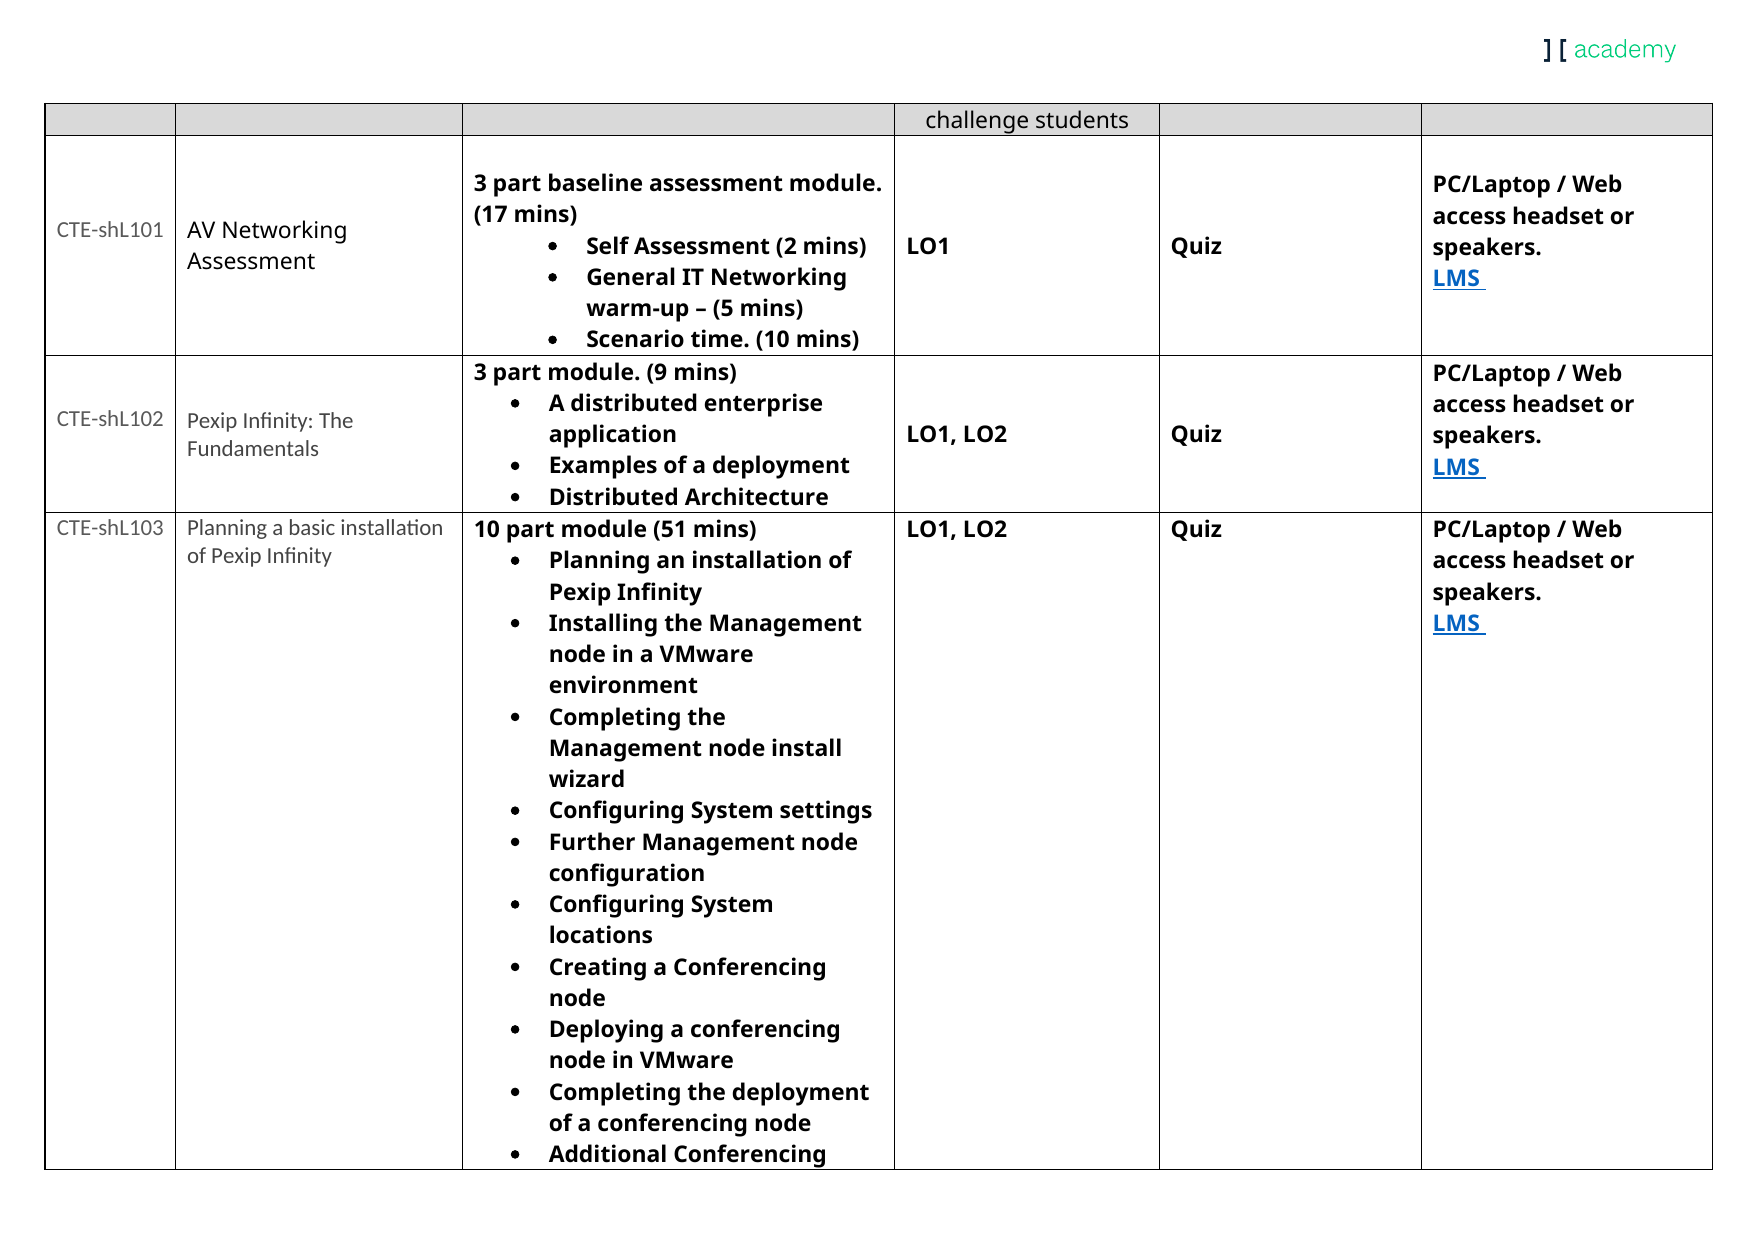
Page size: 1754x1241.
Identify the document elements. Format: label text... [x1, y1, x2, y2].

table_cell Pexip Infinity: The Fundamentals [176, 356, 462, 512]
table_cell Topic [176, 104, 462, 135]
table_cell CTE-shL101 [46, 136, 175, 354]
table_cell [463, 513, 894, 1169]
table_cell 3 part module. (9 mins) A distributed enterprise application Examples of a deployment Distributed Architecture [463, 356, 894, 512]
table_cell CTE-shL103 [46, 513, 175, 1169]
table_cell CTE-shL102 [46, 356, 175, 512]
table_cell Unit [46, 104, 175, 135]
table_cell PC/Laptop / Web access headset or speakers. LMS [1422, 136, 1712, 354]
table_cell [895, 104, 1159, 135]
table_cell PC/Laptop / Web access headset or speakers. LMS [1422, 356, 1712, 512]
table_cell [1422, 104, 1712, 135]
table_cell LO1 [895, 136, 1159, 354]
table_cell LO1, LO2 [895, 513, 1159, 1169]
picture [1521, 16, 1699, 85]
table_cell Quiz [1160, 356, 1421, 512]
table_cell AV Networking Assessment [176, 136, 462, 354]
table_cell 3 part baseline assessment module. (17 mins) Self Assessment (2 mins) General IT Networking warm-up – (5 mins) Scenario time. (10 mins) [463, 136, 894, 354]
table_cell LO1, LO2 [895, 356, 1159, 512]
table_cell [1160, 104, 1421, 135]
table_cell Quiz [1160, 513, 1421, 1169]
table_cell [463, 104, 894, 135]
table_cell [176, 513, 462, 1169]
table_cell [1422, 513, 1712, 1169]
table_cell Quiz [1160, 136, 1421, 354]
